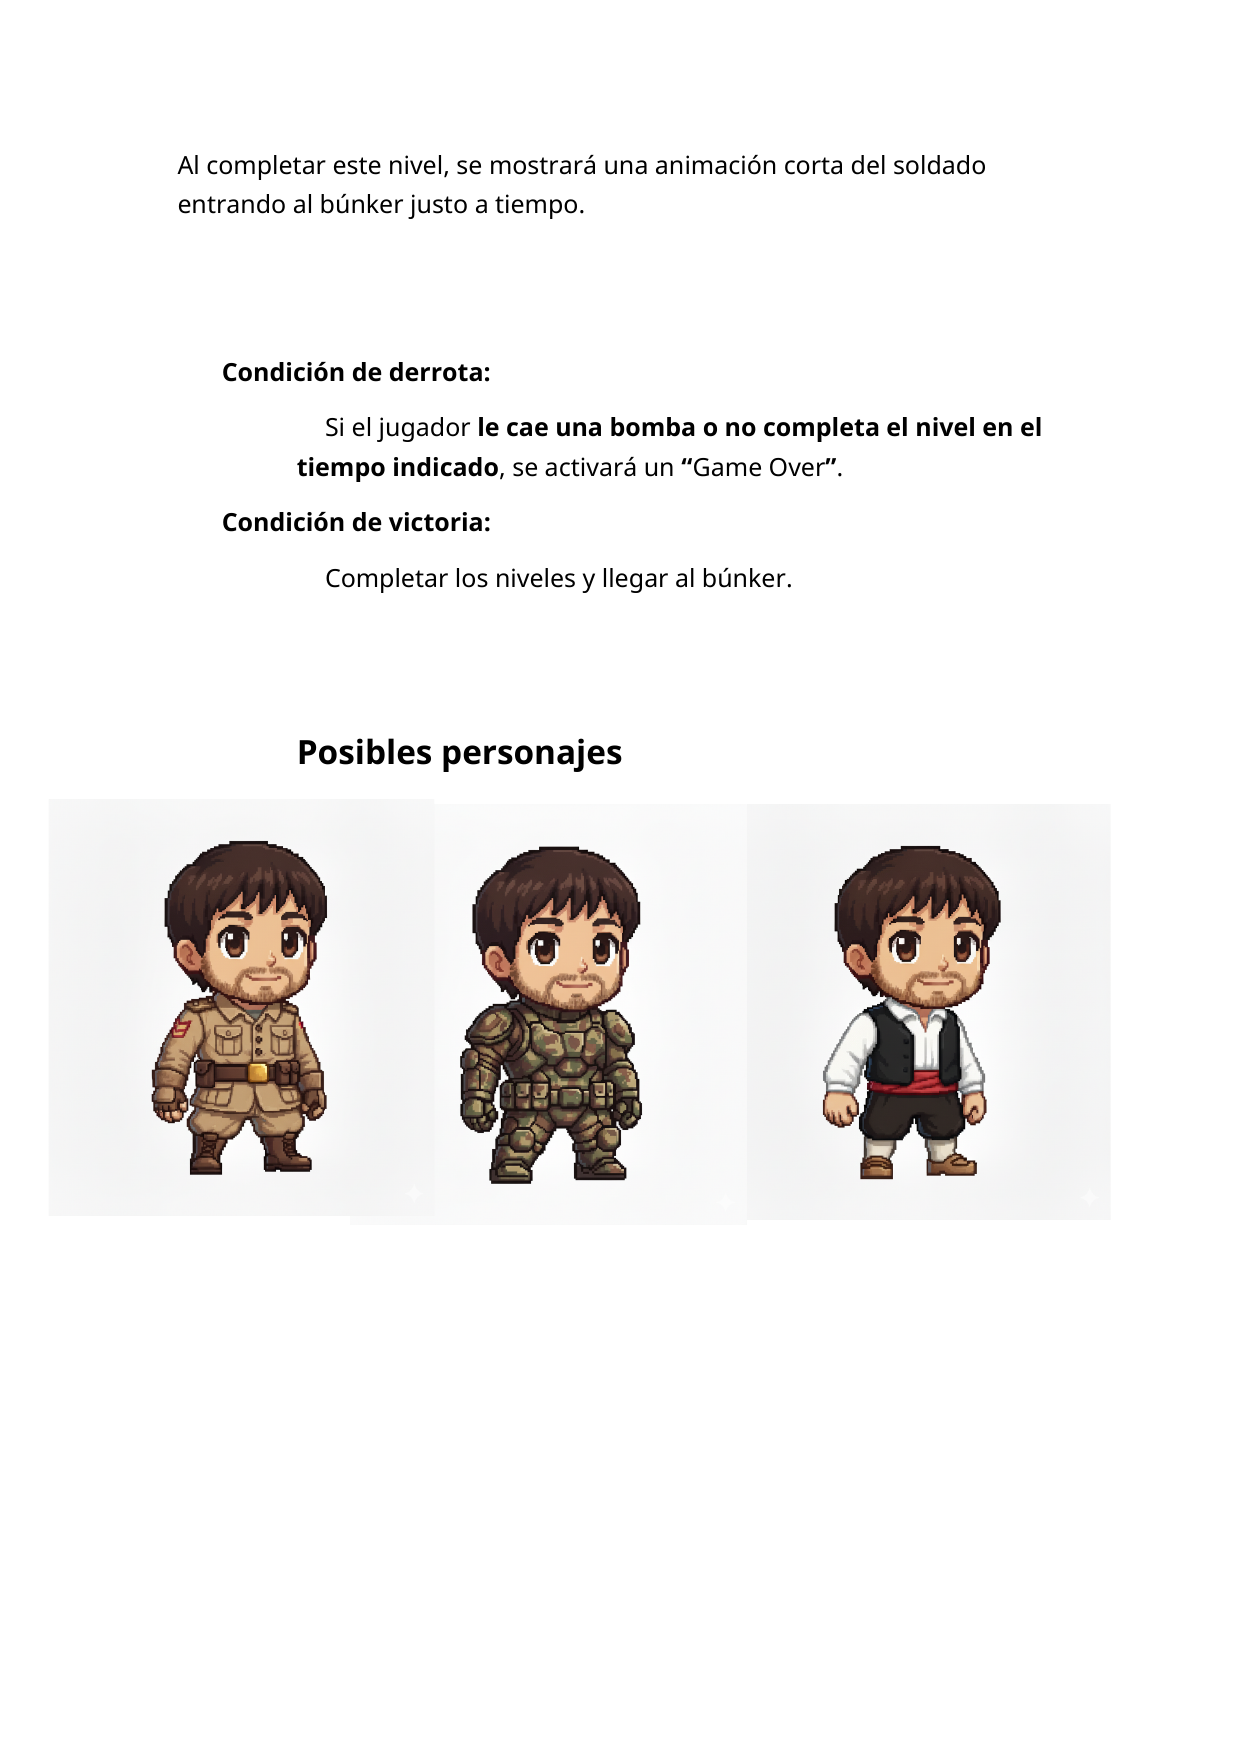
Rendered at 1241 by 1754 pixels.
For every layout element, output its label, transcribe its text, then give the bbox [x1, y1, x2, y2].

picture [48, 799, 1111, 1225]
text Condición de victoria: [222, 505, 1063, 539]
text Posibles personajes [297, 728, 1063, 774]
text Condición de derrota: [222, 354, 1063, 388]
text Si el jugador le cae una bomba o no completa el nivel en el tiempo indicado, se activará un “Game Over”. [297, 410, 1063, 483]
text Completar los niveles y llegar al búnker. [297, 561, 1063, 595]
text Al completar este nivel, se mostrará una animación corta del soldado entrando al búnker justo a tiempo. [177, 148, 1063, 221]
